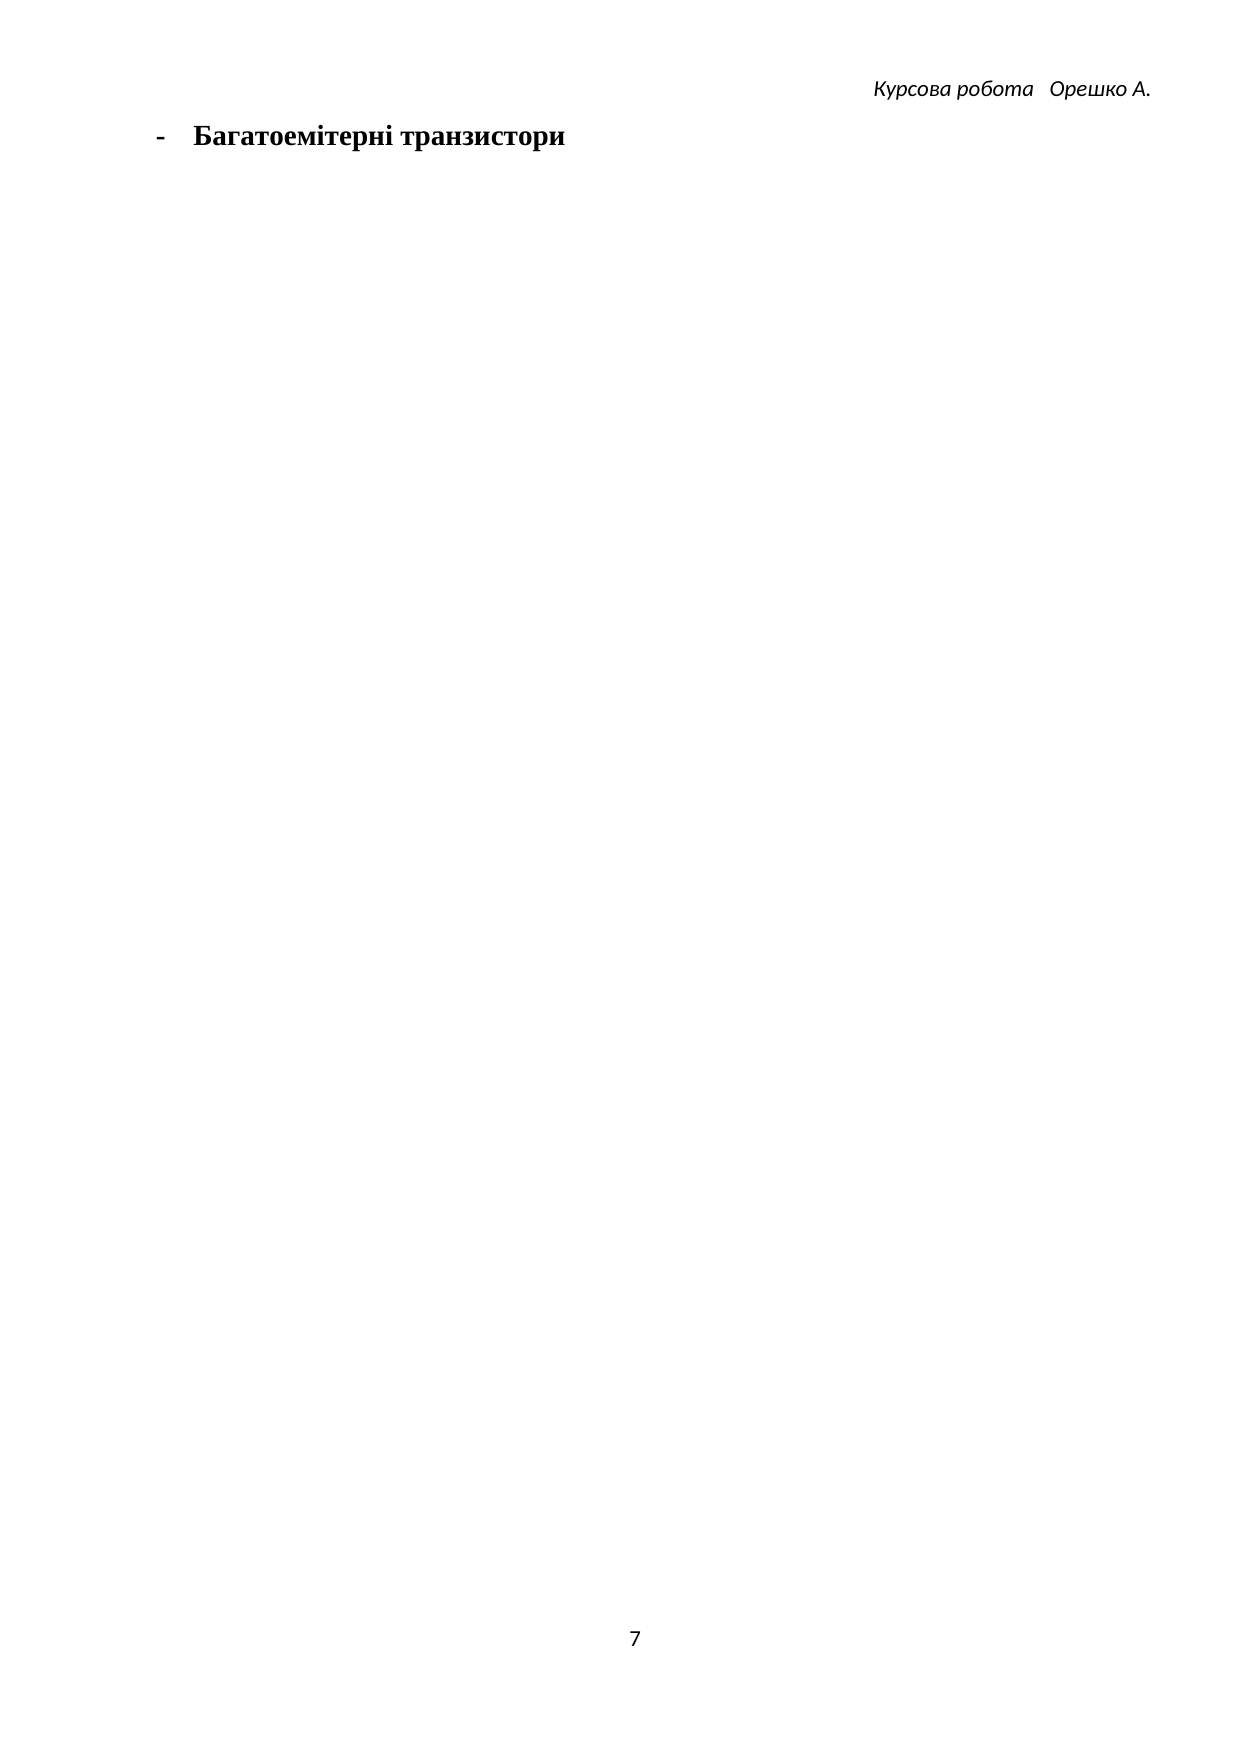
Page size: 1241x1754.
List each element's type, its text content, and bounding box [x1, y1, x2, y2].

list Багатоемітерні транзистори [156, 118, 1152, 152]
